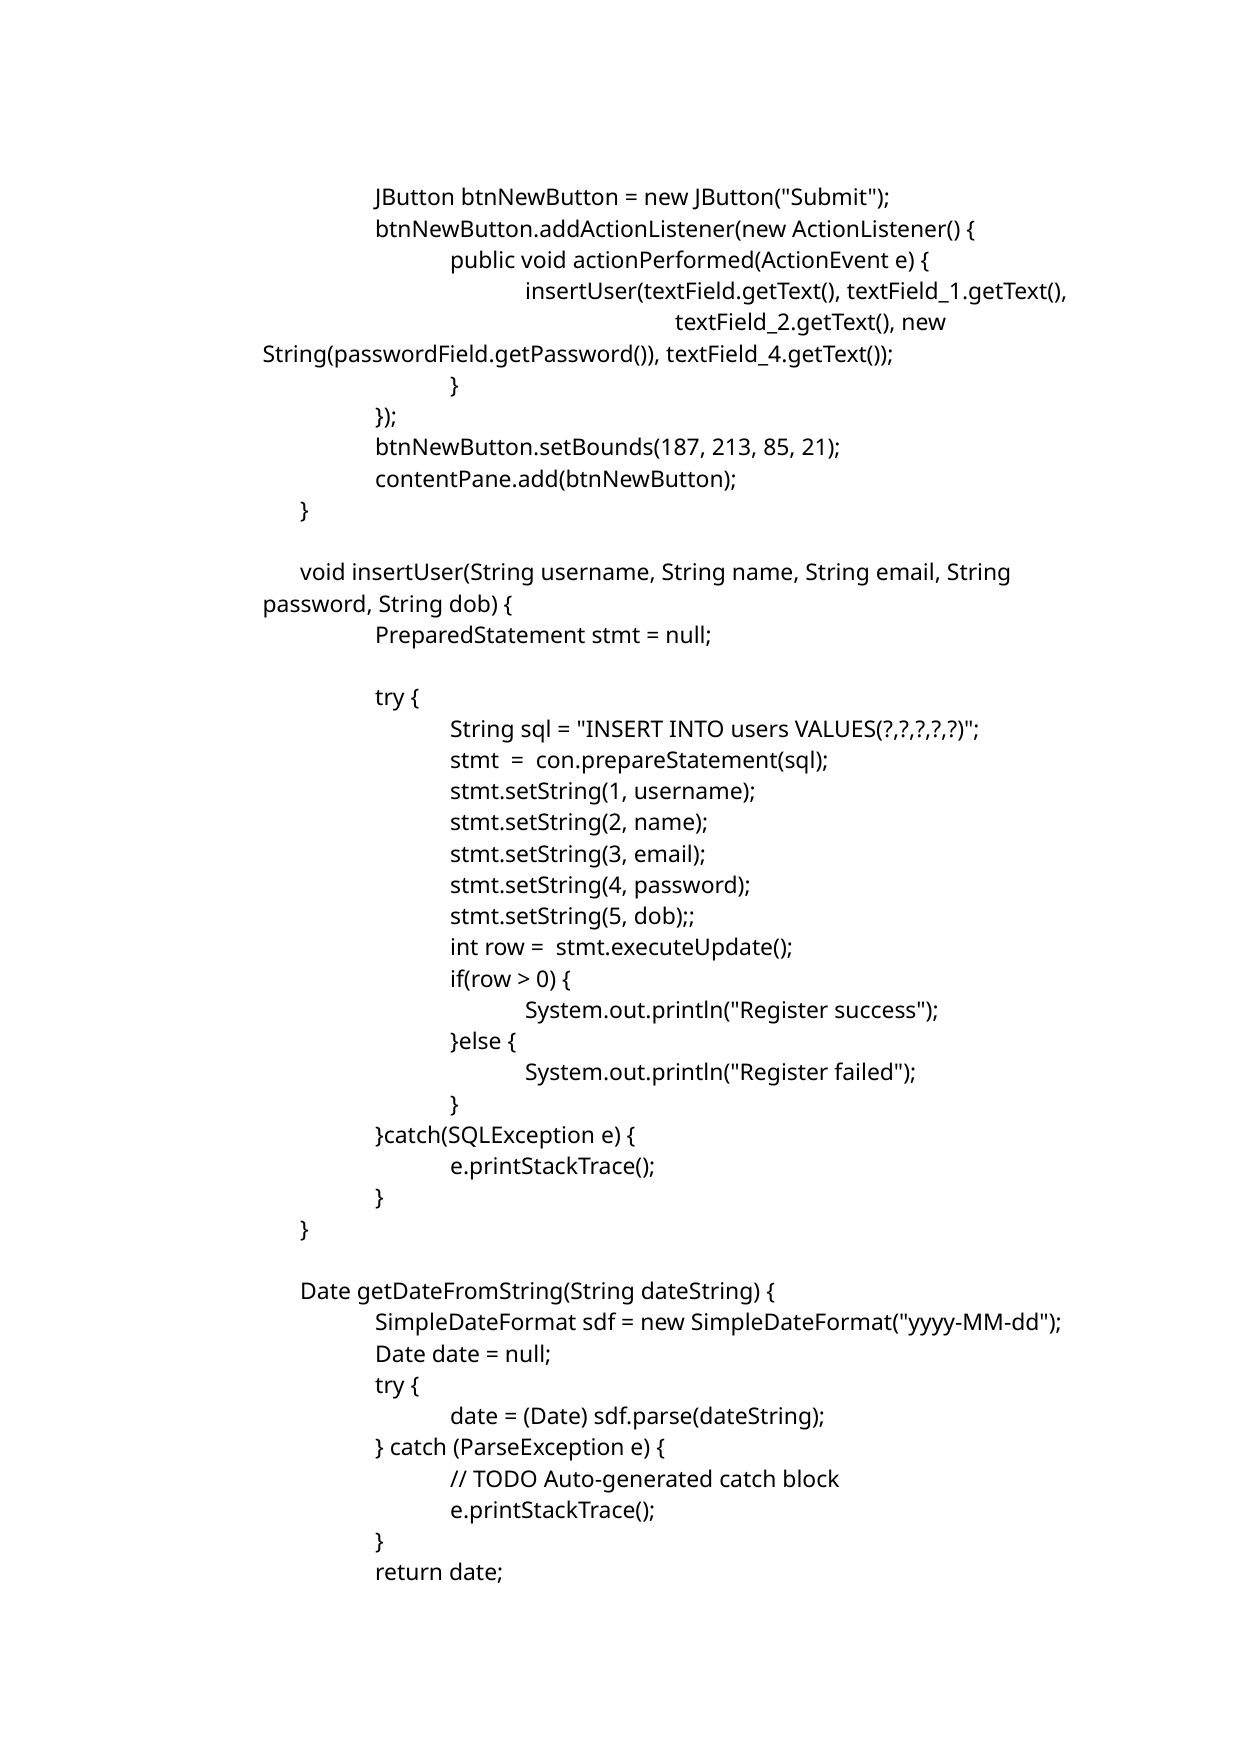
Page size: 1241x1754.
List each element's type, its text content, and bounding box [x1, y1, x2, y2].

text } catch (ParseException e) { [262, 1431, 1090, 1462]
text stmt.setString(2, name); [262, 806, 1090, 837]
text public void actionPerformed(ActionEvent e) { [262, 244, 1090, 275]
text System.out.println("Register failed"); [262, 1056, 1090, 1087]
text try { [262, 681, 1090, 712]
text int row = stmt.executeUpdate(); [262, 931, 1090, 962]
text return date; [262, 1556, 1090, 1587]
text insertUser(textField.getText(), textField_1.getText(), [262, 275, 1090, 306]
text try { [262, 1369, 1090, 1400]
text JButton btnNewButton = new JButton("Submit"); [262, 181, 1090, 212]
text }); [262, 400, 1090, 431]
text e.printStackTrace(); [262, 1150, 1090, 1181]
text btnNewButton.addActionListener(new ActionListener() { [262, 212, 1090, 244]
text stmt = con.prepareStatement(sql); [262, 744, 1090, 775]
text } [262, 1181, 1090, 1212]
text Date date = null; [262, 1337, 1090, 1369]
text // TODO Auto-generated catch block [262, 1462, 1090, 1494]
text btnNewButton.setBounds(187, 213, 85, 21); [262, 431, 1090, 462]
text } [262, 1525, 1090, 1556]
text }catch(SQLException e) { [262, 1119, 1090, 1150]
text } [262, 1087, 1090, 1119]
text void insertUser(String username, String name, String email, String password, String dob) { [262, 556, 1090, 619]
text System.out.println("Register success"); [262, 994, 1090, 1025]
text stmt.setString(4, password); [262, 869, 1090, 900]
text stmt.setString(5, dob);; [262, 900, 1090, 931]
text if(row > 0) { [262, 962, 1090, 994]
text } [262, 494, 1090, 525]
text date = (Date) sdf.parse(dateString); [262, 1400, 1090, 1431]
text PreparedStatement stmt = null; [262, 619, 1090, 650]
text textField_2.getText(), new String(passwordField.getPassword()), textField_4.getText()); [262, 306, 1090, 369]
text stmt.setString(3, email); [262, 837, 1090, 869]
text contentPane.add(btnNewButton); [262, 462, 1090, 494]
text stmt.setString(1, username); [262, 775, 1090, 806]
text SimpleDateFormat sdf = new SimpleDateFormat("yyyy-MM-dd"); [262, 1306, 1090, 1337]
text } [262, 369, 1090, 400]
text String sql = "INSERT INTO users VALUES(?,?,?,?,?)"; [262, 712, 1090, 744]
text } [262, 1212, 1090, 1244]
text Date getDateFromString(String dateString) { [262, 1275, 1090, 1306]
text }else { [262, 1025, 1090, 1056]
text e.printStackTrace(); [262, 1494, 1090, 1525]
